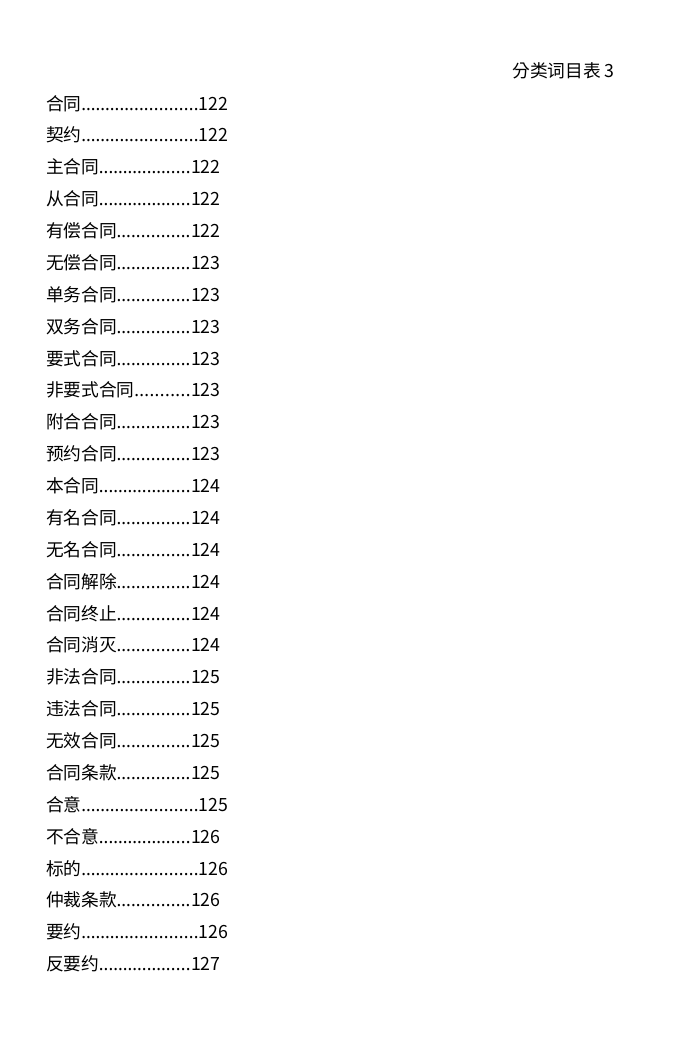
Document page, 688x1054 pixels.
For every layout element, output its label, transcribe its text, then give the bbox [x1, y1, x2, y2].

text 契约 122 [46, 121, 645, 147]
text 预约合同 123 [46, 440, 645, 466]
text 合同解除 124 [46, 568, 645, 593]
text 无效合同 125 [46, 727, 645, 753]
text 合意 125 [46, 791, 645, 816]
text 反要约 127 [46, 950, 645, 976]
text 合同终止 124 [46, 599, 645, 625]
text 仲裁条款 126 [46, 886, 645, 912]
text 合同 122 [46, 89, 645, 115]
text 单务合同 123 [46, 281, 645, 306]
text 合同消灭 124 [46, 631, 645, 657]
text 有偿合同 122 [46, 217, 645, 243]
text 无名合同 124 [46, 536, 645, 561]
text 主合同 122 [46, 153, 645, 179]
text 违法合同 125 [46, 695, 645, 721]
text 合同条款 125 [46, 759, 645, 784]
text 要约 126 [46, 918, 645, 944]
text 附合合同 123 [46, 408, 645, 434]
text 有名合同 124 [46, 504, 645, 529]
text 本合同 124 [46, 472, 645, 498]
text 不合意 126 [46, 823, 645, 848]
text 无偿合同 123 [46, 249, 645, 274]
text 标的 126 [46, 854, 645, 880]
text 非要式合同 123 [46, 376, 645, 402]
text 从合同 122 [46, 185, 645, 211]
text 要式合同 123 [46, 344, 645, 370]
text 非法合同 125 [46, 663, 645, 689]
text 双务合同 123 [46, 313, 645, 338]
